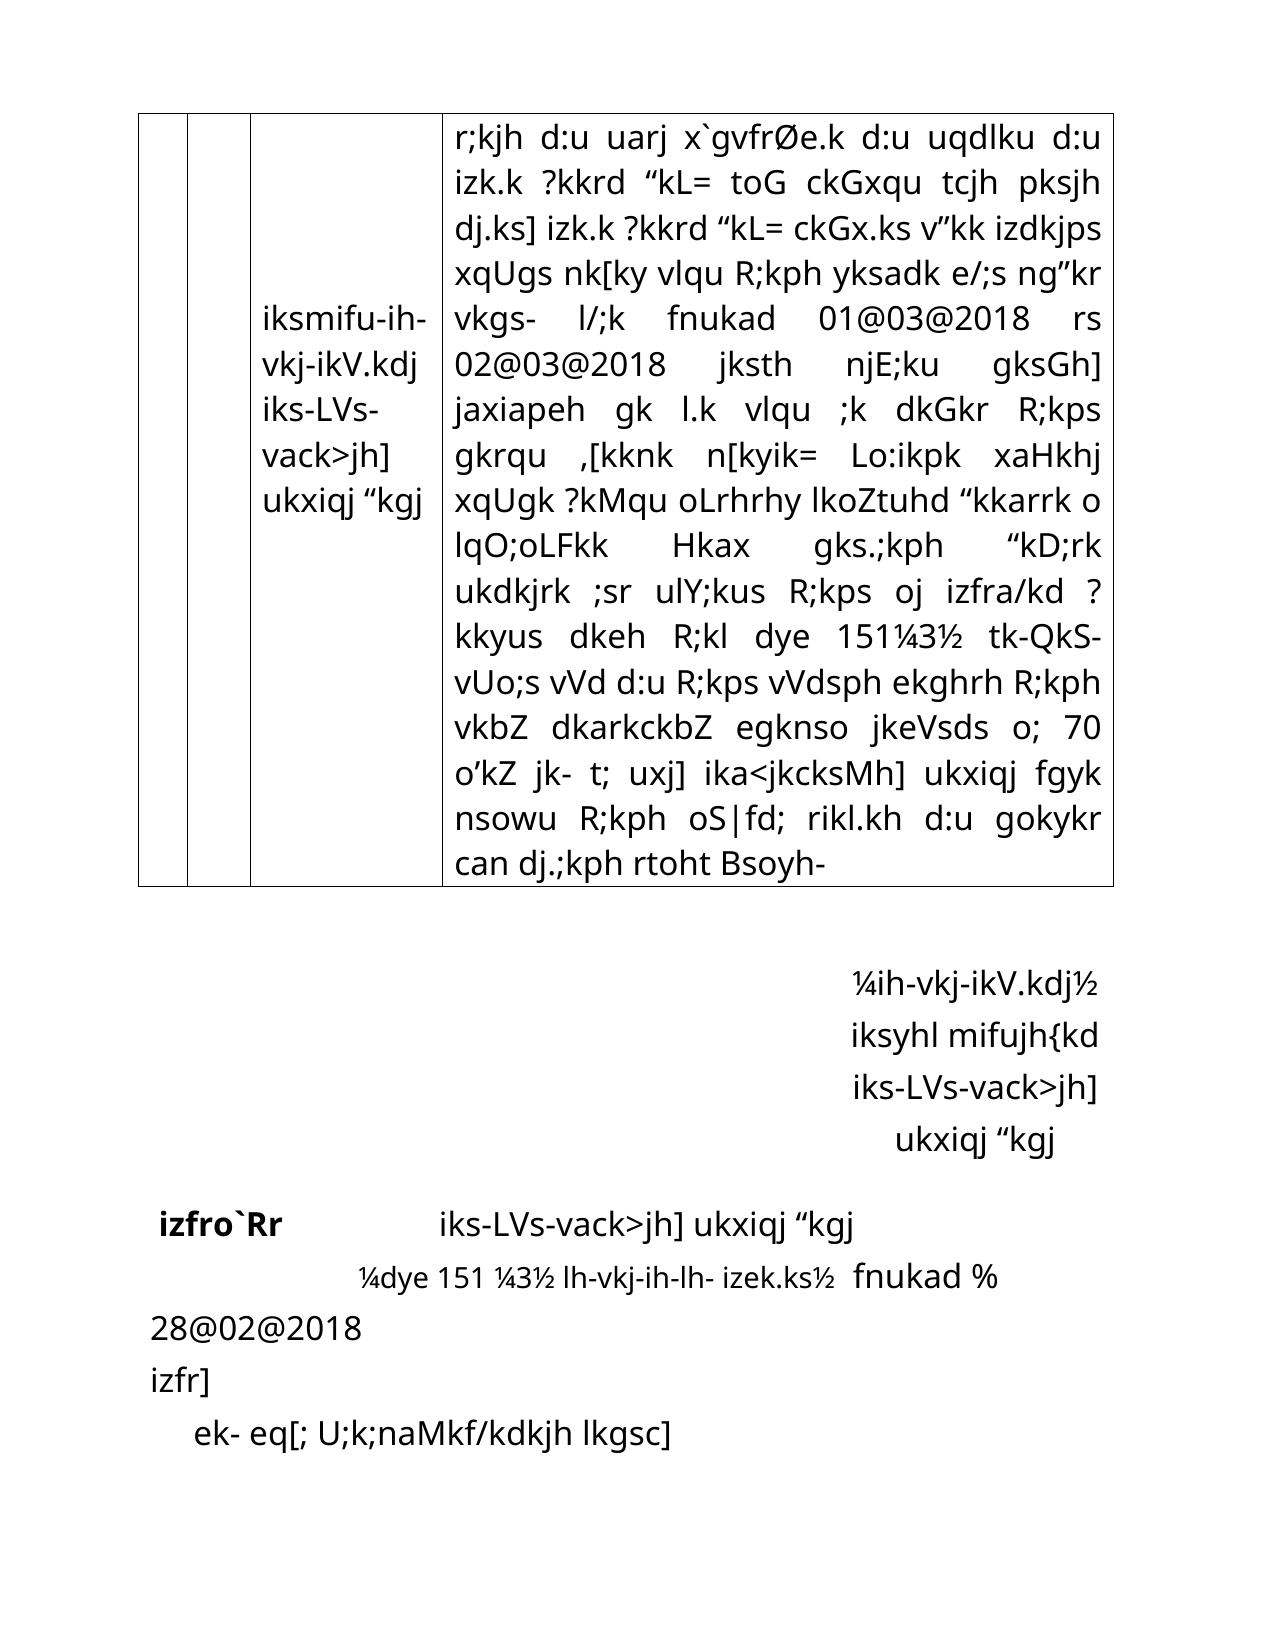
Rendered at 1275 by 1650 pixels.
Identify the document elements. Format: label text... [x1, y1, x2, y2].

text ¼dye 151 ¼3½ lh-vkj-ih-lh- izek.ks½ fnukad % 28@02@2018 [150, 1253, 1125, 1350]
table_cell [251, 114, 442, 886]
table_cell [443, 114, 1113, 886]
text ek- eq[; U;k;naMkf/kdkjh lkgsc] [150, 1409, 1125, 1455]
text iksyhl mifujh{kd [825, 1012, 1125, 1057]
table_cell [188, 114, 250, 886]
text iks-LVs-vack>jh] ukxiqj “kgj [825, 1064, 1125, 1162]
text izfro`Rr iks-LVs-vack>jh] ukxiqj “kgj [150, 1201, 1125, 1246]
table_cell [139, 114, 187, 886]
text izfr] [150, 1357, 1125, 1403]
text ¼ih-vkj-ikV.kdj½ [825, 960, 1125, 1005]
